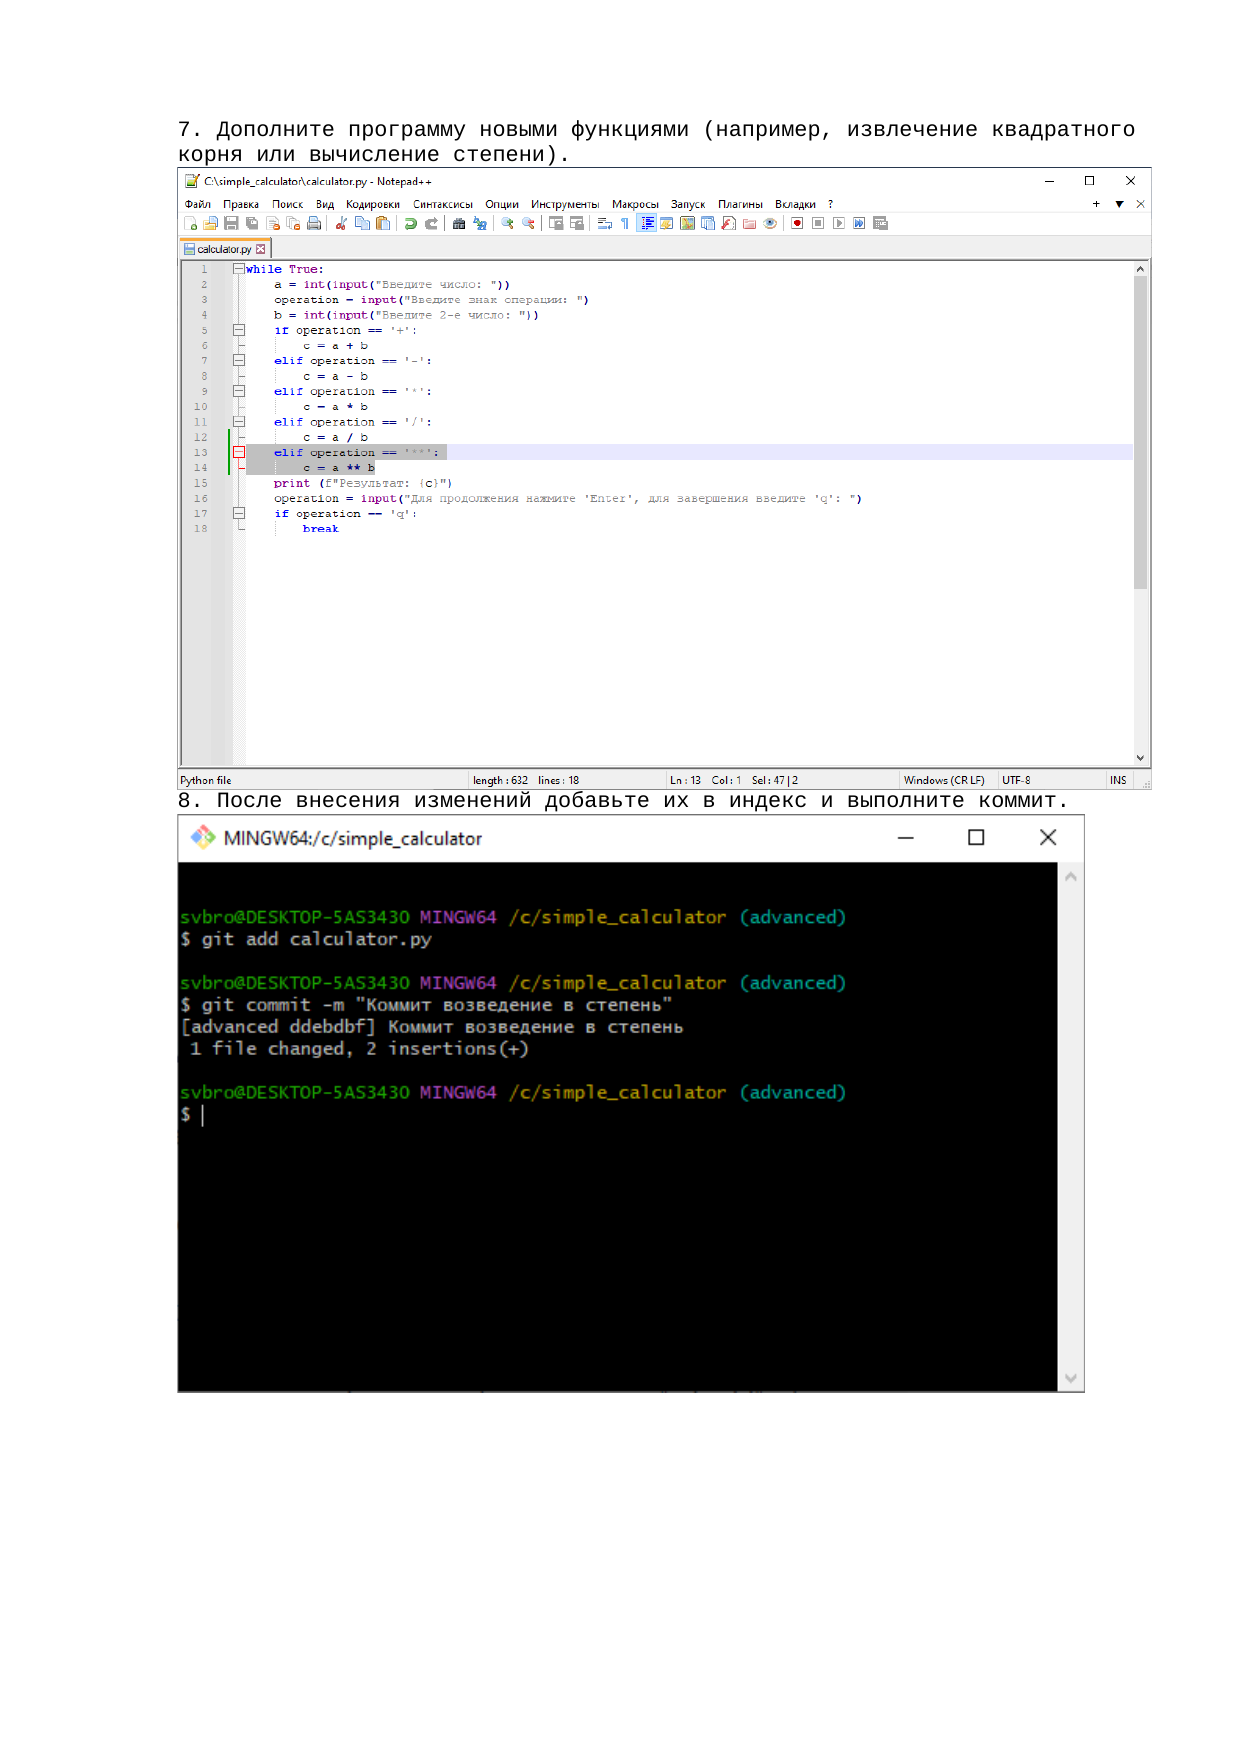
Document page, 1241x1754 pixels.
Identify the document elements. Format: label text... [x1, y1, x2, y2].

picture [177, 814, 1085, 1393]
text 7. Дополните программу новыми функциями (например, извлечение квадратного корня или вычисление степени). [177, 118, 1152, 167]
text 8. После внесения изменений добавьте их в индекс и выполните коммит. [177, 790, 1152, 814]
picture [177, 167, 1152, 790]
